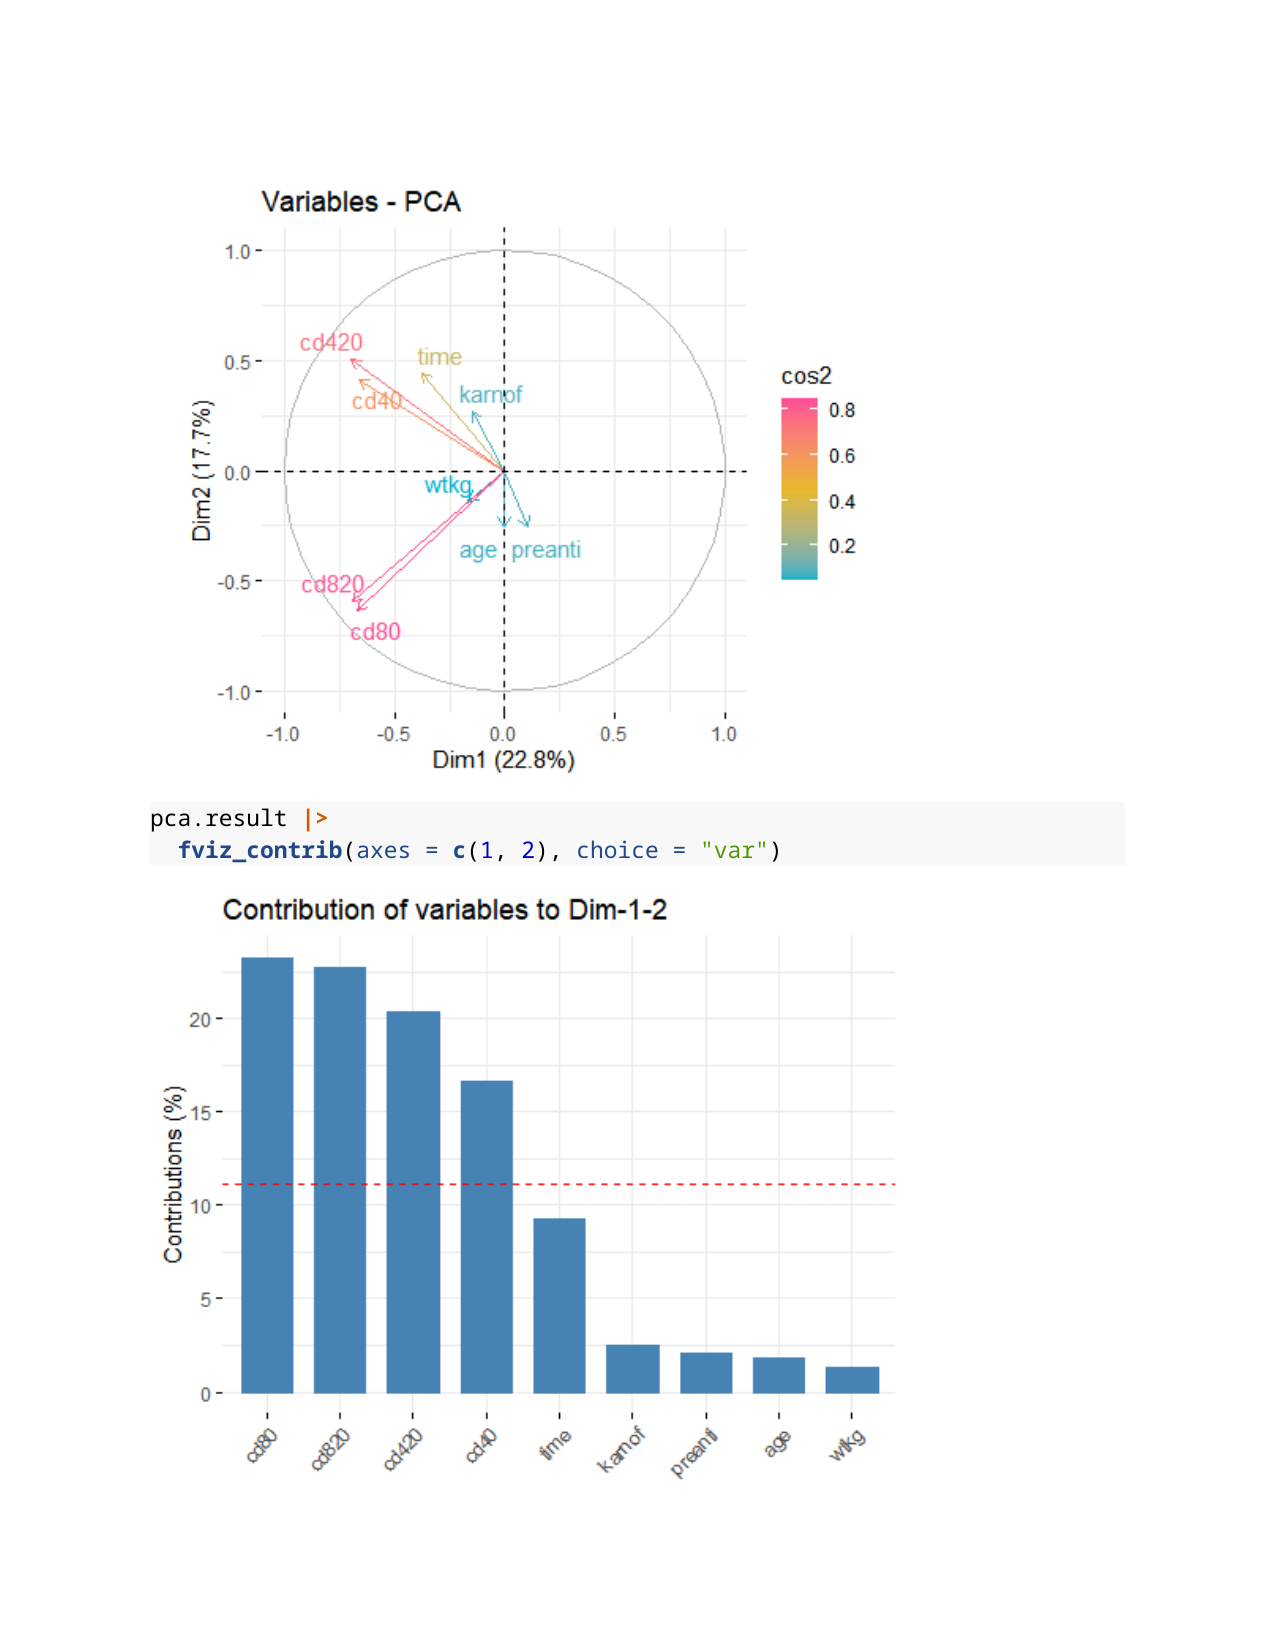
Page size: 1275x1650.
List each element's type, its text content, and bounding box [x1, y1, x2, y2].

text pca.result |> fviz_contrib(axes = c(1, 2), choice = "var") [150, 802, 1125, 865]
picture [150, 177, 908, 784]
picture [150, 885, 908, 1492]
